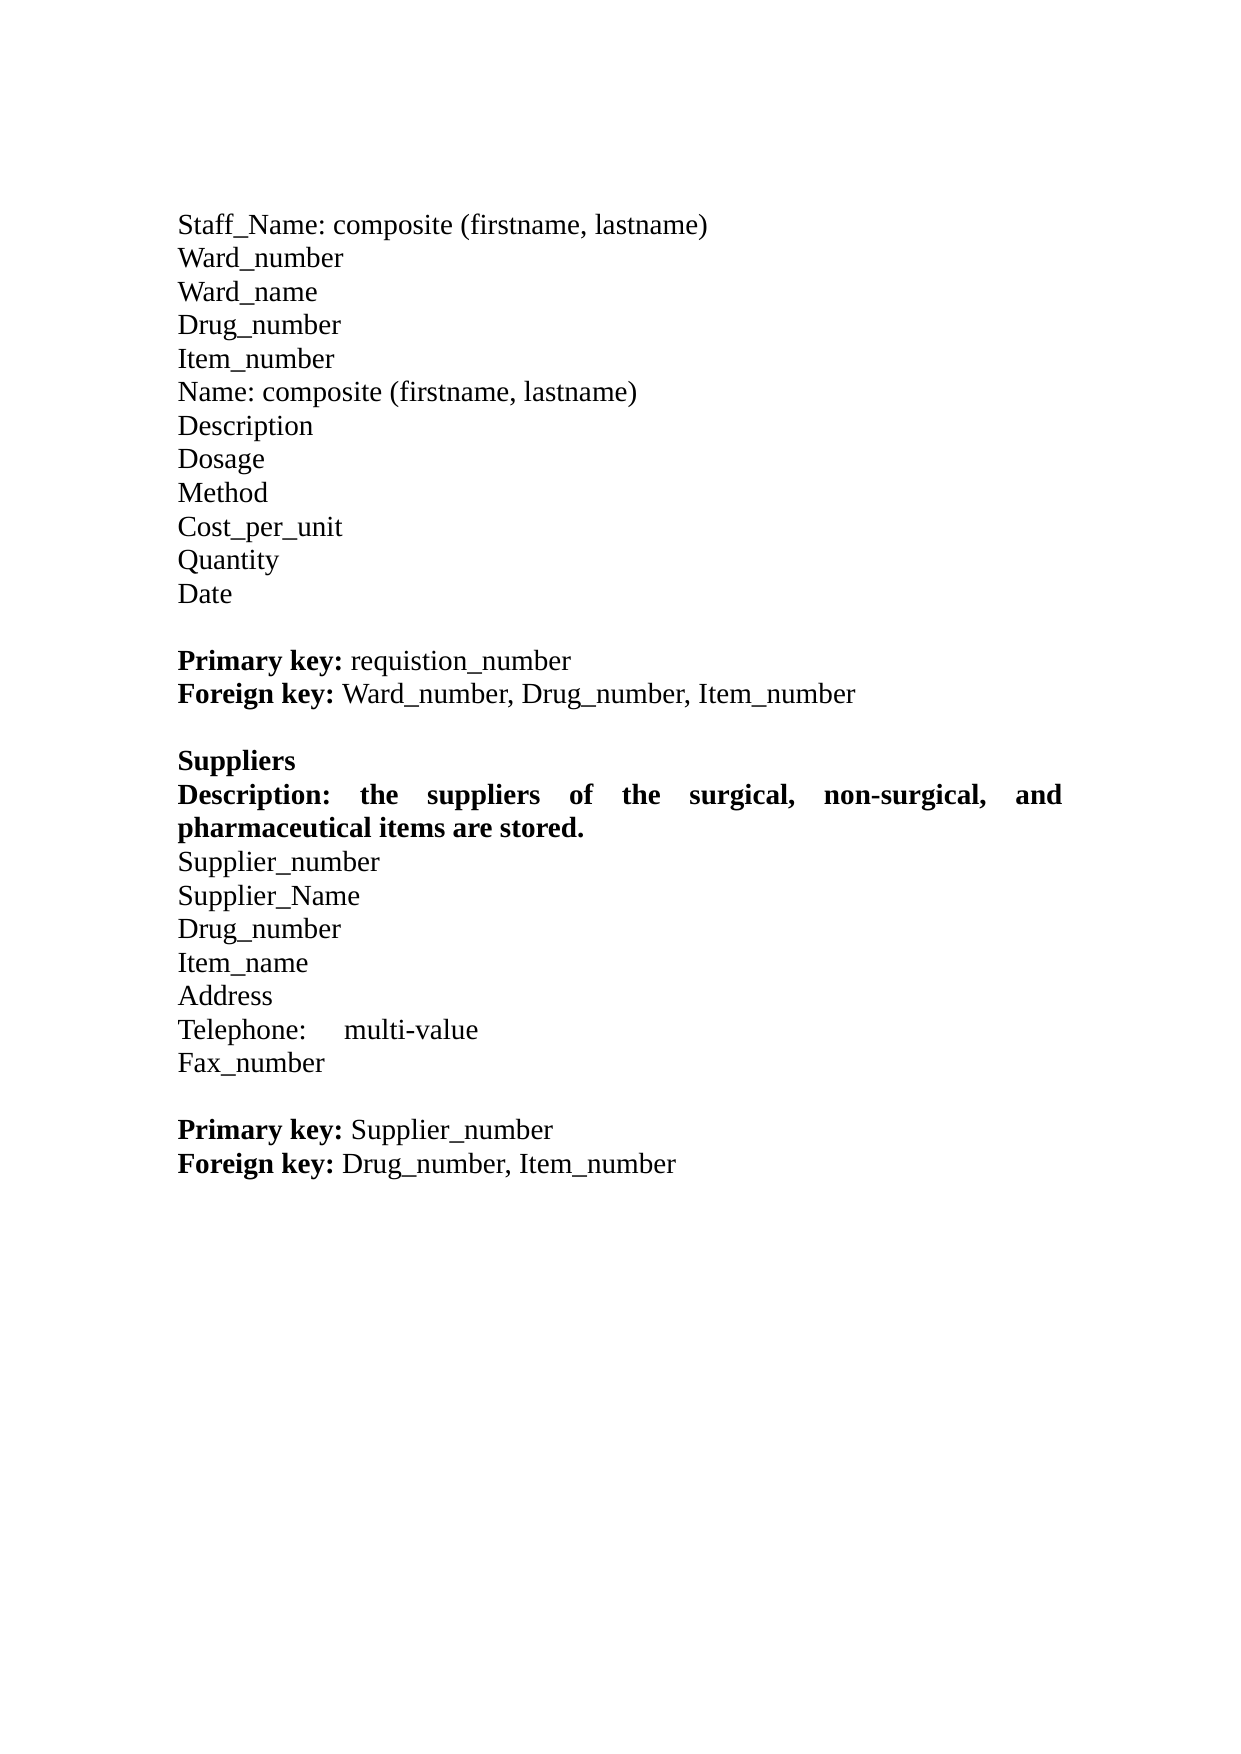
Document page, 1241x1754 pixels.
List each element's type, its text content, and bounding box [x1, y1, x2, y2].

text Drug_number [177, 307, 1063, 341]
text Cost_per_unit [177, 509, 1063, 542]
text Telephone: multi-value [177, 1012, 1063, 1045]
text Supplier_Name [177, 878, 1063, 911]
text Description: the suppliers of the surgical, non-surgical, and pharmaceutical items are stored. [177, 777, 1063, 844]
text Supplier_number [177, 844, 1063, 878]
text Description [177, 408, 1063, 442]
text Address [177, 978, 1063, 1012]
text Primary key: Supplier_number [177, 1112, 1063, 1146]
text Primary key: requistion_number [177, 643, 1063, 676]
text Name: composite (firstname, lastname) [177, 374, 1063, 408]
text Item_number [177, 341, 1063, 374]
text Drug_number [177, 911, 1063, 945]
text Method [177, 475, 1063, 509]
text Fax_number [177, 1045, 1063, 1079]
text Ward_name [177, 274, 1063, 307]
text Quantity [177, 542, 1063, 576]
text Foreign key: Drug_number, Item_number [177, 1146, 1063, 1179]
text Date [177, 576, 1063, 609]
text Item_name [177, 945, 1063, 978]
text Dosage [177, 442, 1063, 475]
text Ward_number [177, 240, 1063, 274]
text Staff_Name: composite (firstname, lastname) [177, 207, 1063, 240]
text Foreign key: Ward_number, Drug_number, Item_number [177, 676, 1063, 710]
text Suppliers [177, 743, 1063, 777]
